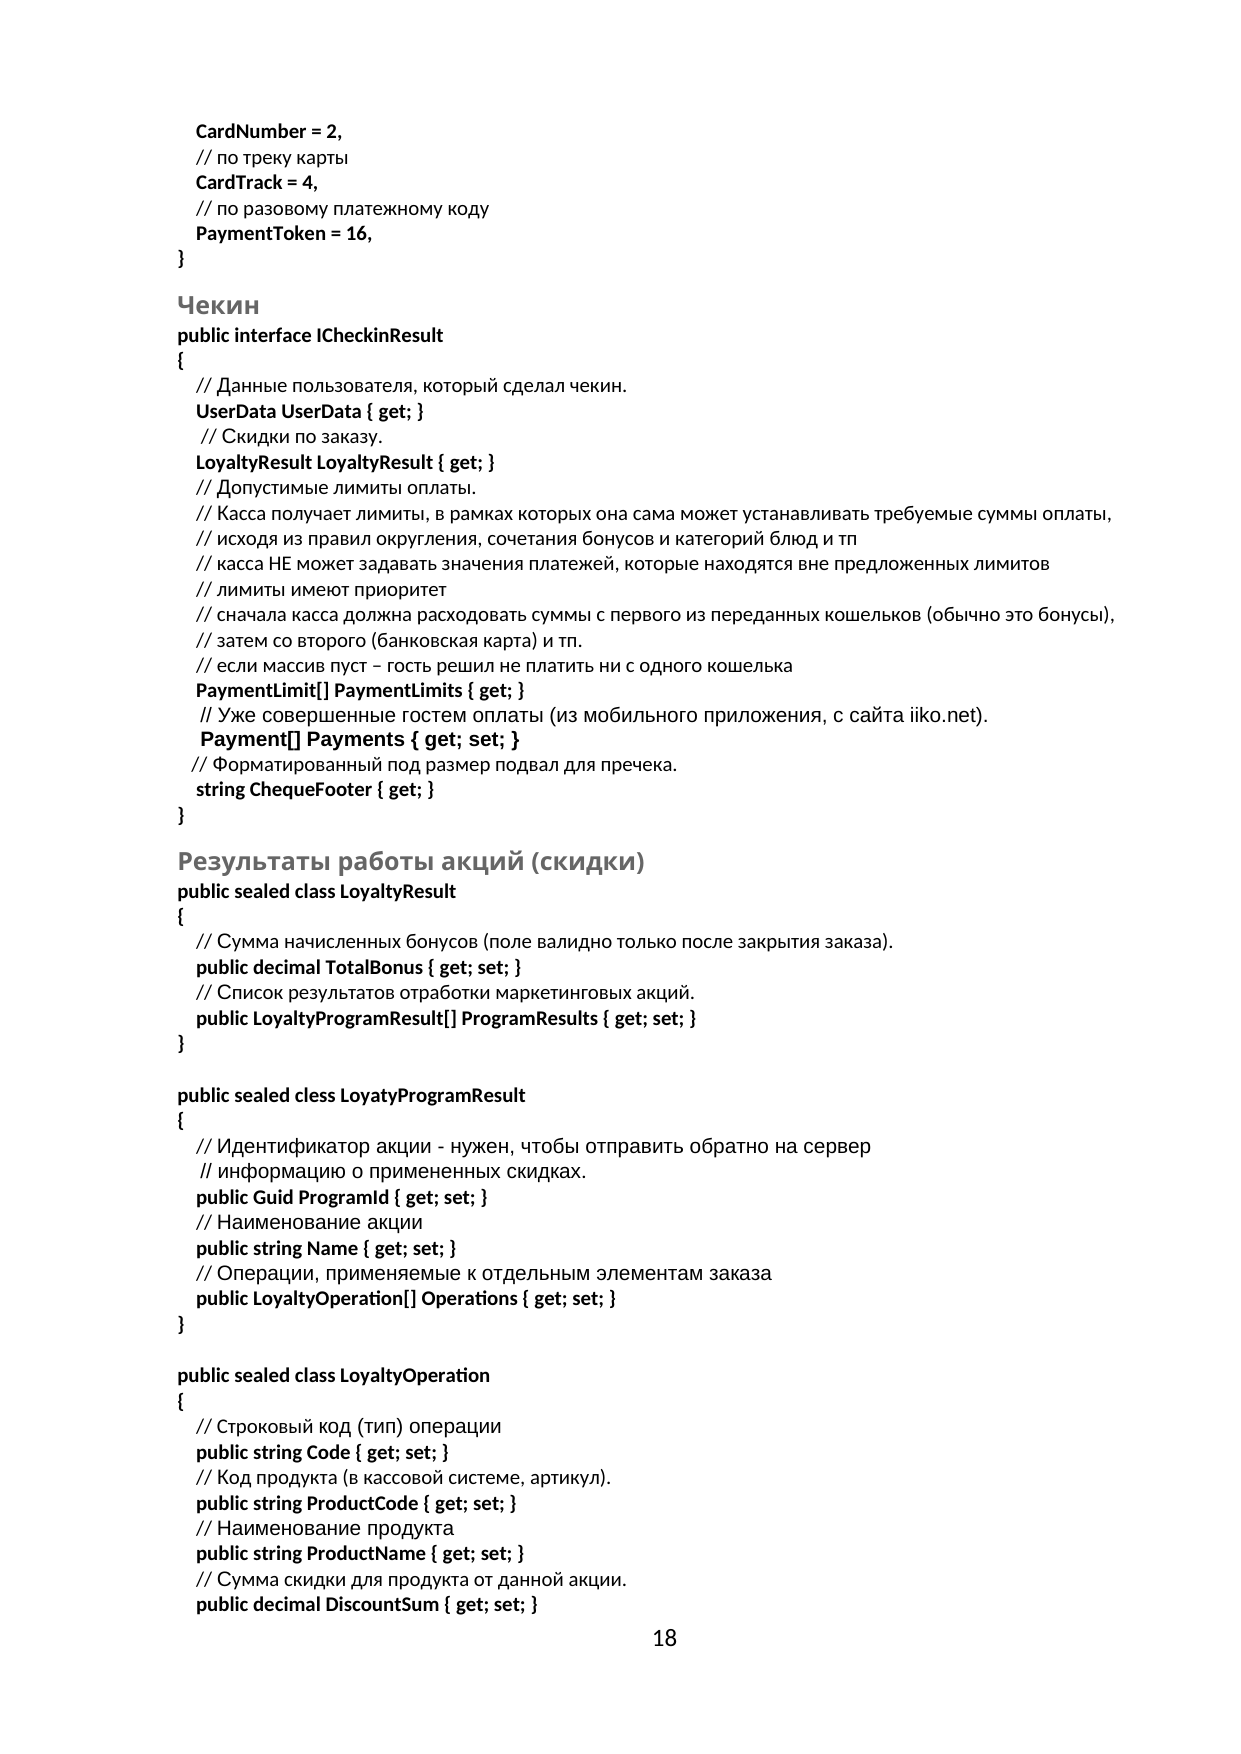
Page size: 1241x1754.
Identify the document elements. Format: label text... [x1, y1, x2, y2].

text // Касса получает лимиты, в рамках которых она сама может устанавливать требуемые суммы оплаты, [177, 500, 1152, 525]
text // Операции, применяемые к отдельным элементам заказа [177, 1260, 1152, 1286]
text // Наименование акции [177, 1209, 1152, 1235]
text CardNumber = 2, [177, 118, 1152, 144]
text // Наименование продукта [177, 1515, 1152, 1541]
text // исходя из правил округления, сочетания бонусов и категорий блюд и тп [177, 525, 1152, 551]
text public string ProductCode { get; set; } [177, 1490, 1152, 1515]
text string ChequeFooter { get; } [177, 776, 1152, 802]
text // Сумма начисленных бонусов (поле валидно только после закрытия заказа). [177, 929, 1152, 954]
text // Сумма скидки для продукта от данной акции. [177, 1566, 1152, 1591]
text // Данные пользователя, который сделал чекин. [177, 373, 1152, 398]
text } [177, 802, 1152, 827]
text // лимиты имеют приоритет [177, 576, 1152, 601]
text // сначала касса должна расходовать суммы с первого из переданных кошельков (обычно это бонусы), [177, 601, 1152, 627]
text LoyaltyResult LoyaltyResult { get; } [177, 449, 1152, 474]
text // если массив пуст – гость решил не платить ни с одного кошелька [177, 652, 1152, 678]
text // касса НЕ может задавать значения платежей, которые находятся вне предложенных лимитов [177, 551, 1152, 576]
text } [177, 1311, 1152, 1336]
text // Форматированный под размер подвал для пречека. [177, 751, 1152, 776]
text } [177, 1030, 1152, 1056]
text public sealed class LoyaltyResult [177, 878, 1152, 903]
text // Допустимые лимиты оплаты. [177, 474, 1152, 500]
text { [177, 1388, 1152, 1413]
text // Идентификатор акции - нужен, чтобы отправить обратно на сервер [177, 1133, 1152, 1158]
text // по разовому платежному коду [177, 195, 1152, 220]
text // Список результатов отработки маркетинговых акций. [177, 979, 1152, 1005]
text PaymentLimit[] PaymentLimits { get; } [177, 678, 1152, 703]
text public decimal DiscountSum { get; set; } [177, 1591, 1152, 1617]
text // затем со второго (банковская карта) и тп. [177, 627, 1152, 652]
text public string Code { get; set; } [177, 1439, 1152, 1464]
text CardTrack = 4, [177, 169, 1152, 195]
text public sealed class LoyaltyOperation [177, 1363, 1152, 1388]
text } [177, 246, 1152, 271]
text public decimal TotalBonus { get; set; } [177, 954, 1152, 979]
text public Guid ProgramId { get; set; } [177, 1184, 1152, 1209]
subtitle Результаты работы акций (скидки) [177, 844, 1152, 878]
text Payment[] Payments { get; set; } [177, 727, 1152, 751]
text { [177, 903, 1152, 929]
text public LoyaltyOperation[] Operations { get; set; } [177, 1286, 1152, 1311]
subtitle Чекин [177, 288, 1152, 322]
text { [177, 1108, 1152, 1133]
text public LoyaltyProgramResult[] ProgramResults { get; set; } [177, 1005, 1152, 1030]
text // Строковый код (тип) операции [177, 1413, 1152, 1439]
text // Уже совершенные гостем оплаты (из мобильного приложения, с сайта iiko.net). [177, 703, 1152, 727]
text UserData UserData { get; } [177, 398, 1152, 423]
text public interface ICheckinResult [177, 322, 1152, 347]
text public string Name { get; set; } [177, 1235, 1152, 1260]
text // по треку карты [177, 144, 1152, 169]
text public sealed cless LoyatyProgramResult [177, 1082, 1152, 1108]
text // Скидки по заказу. [177, 423, 1152, 449]
text // Код продукта (в кассовой системе, артикул). [177, 1464, 1152, 1490]
text public string ProductName { get; set; } [177, 1541, 1152, 1566]
text // информацию о примененных скидках. [177, 1158, 1152, 1184]
text PaymentToken = 16, [177, 220, 1152, 246]
text { [177, 347, 1152, 373]
